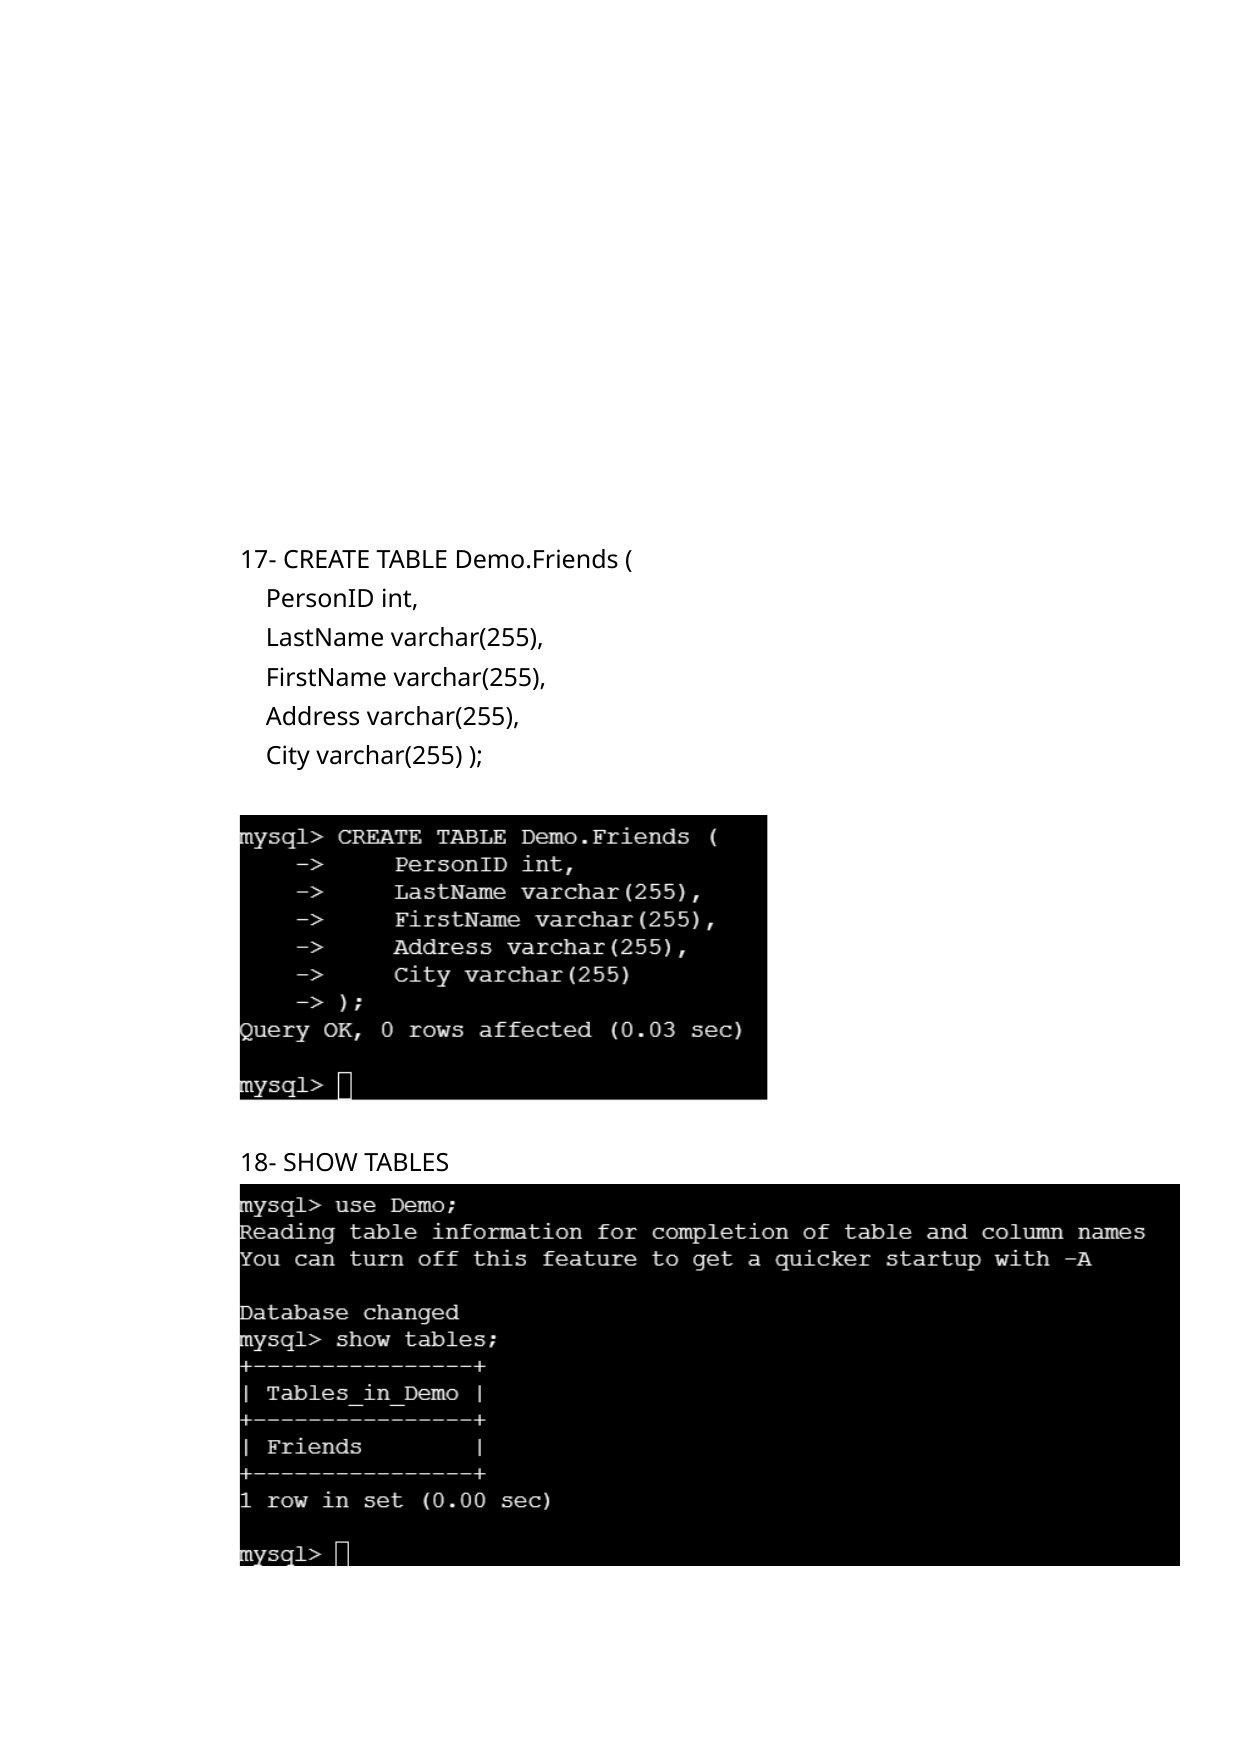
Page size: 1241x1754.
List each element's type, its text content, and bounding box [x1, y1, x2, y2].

picture [239, 815, 768, 1101]
list FirstName varchar(255), [240, 659, 1090, 693]
list PersonID int, [240, 581, 1090, 615]
list LastName varchar(255), [240, 620, 1090, 654]
list 17- CREATE TABLE Demo.Friends ( [240, 542, 1090, 576]
list 18- SHOW TABLES [240, 1145, 1090, 1179]
picture [239, 1184, 1180, 1566]
list Address varchar(255), [240, 698, 1090, 732]
list City varchar(255) ); [240, 737, 1090, 772]
